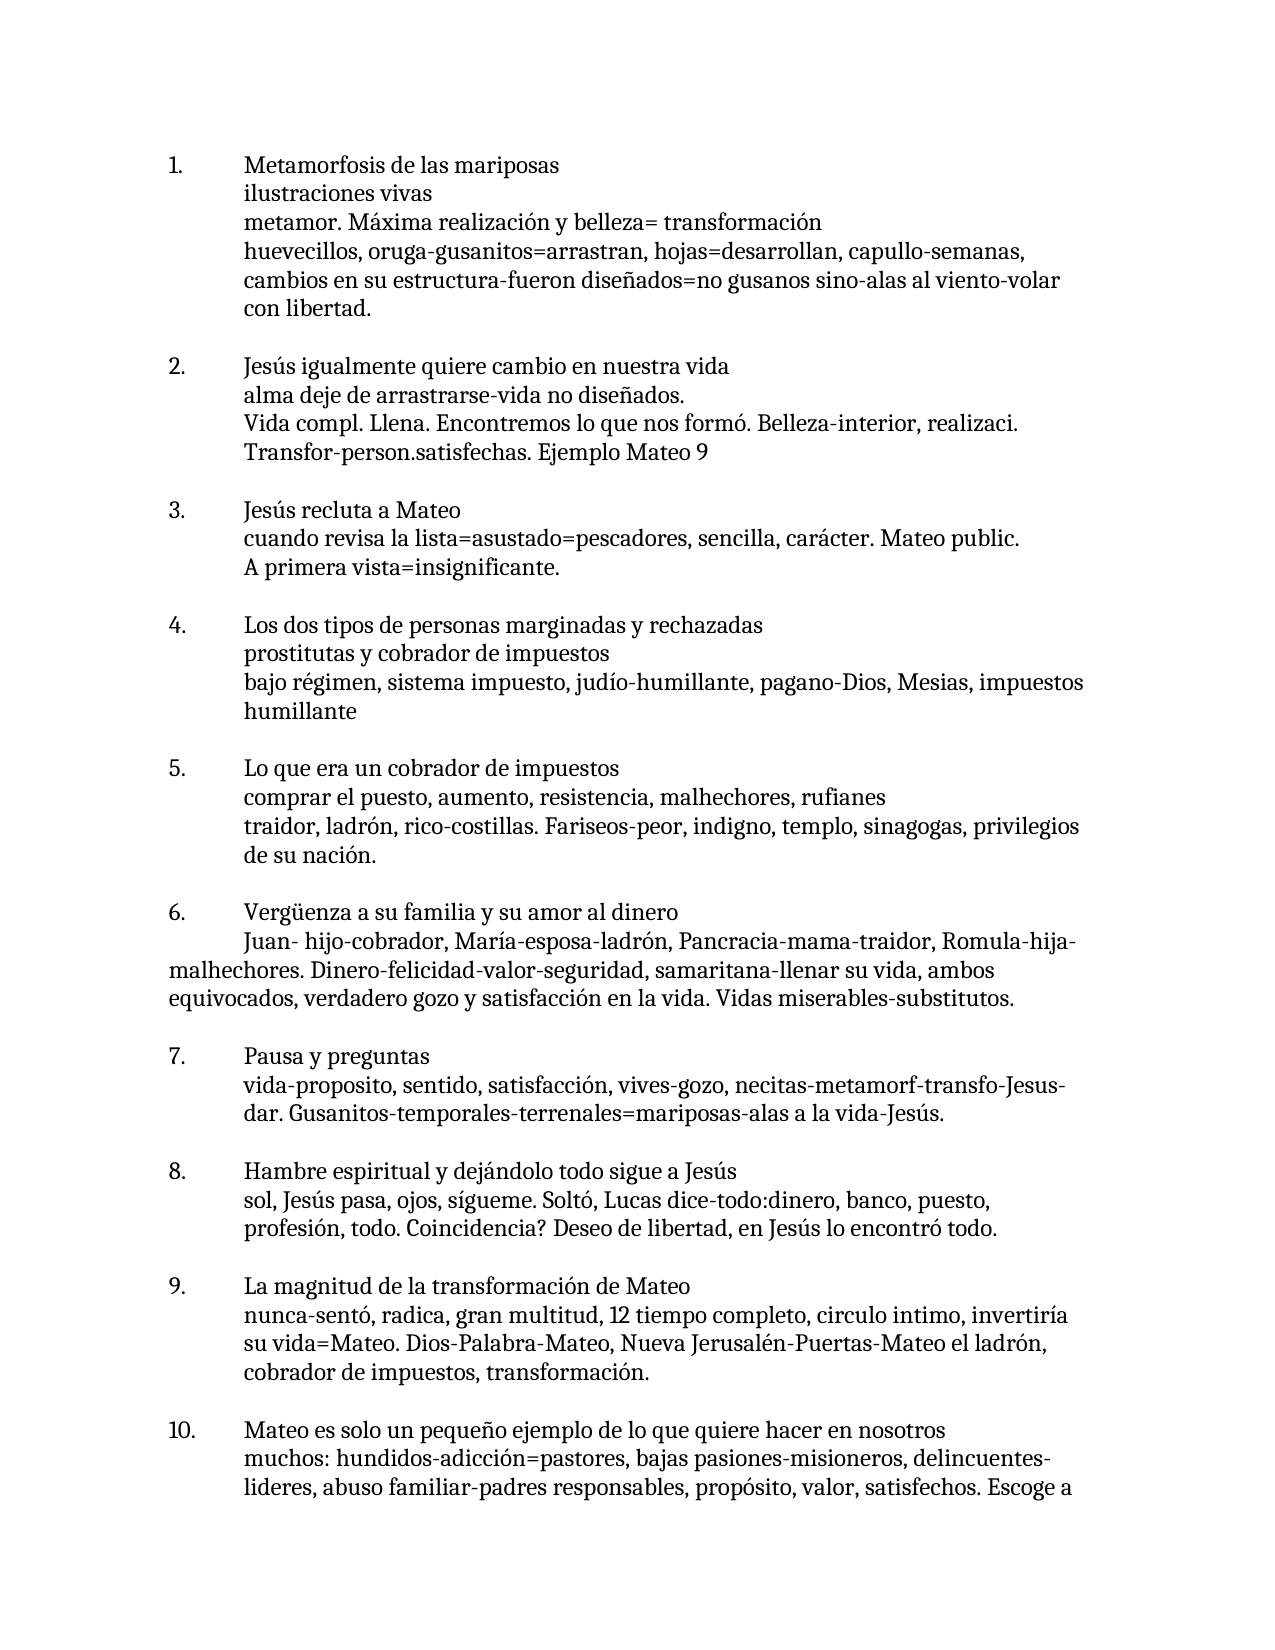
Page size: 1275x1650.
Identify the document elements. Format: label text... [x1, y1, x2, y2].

text 6. Vergüenza a su familia y su amor al dinero [169, 898, 1097, 927]
text 2. Jesús igualmente quiere cambio en nuestra vida [169, 352, 1097, 381]
text comprar el puesto, aumento, resistencia, malhechores, rufianes [169, 783, 1097, 812]
text cuando revisa la lista=asustado=pescadores, sencilla, carácter. Mateo public. [169, 524, 1097, 553]
text 8. Hambre espiritual y dejándolo todo sigue a Jesús [169, 1157, 1097, 1186]
text 5. Lo que era un cobrador de impuestos [169, 754, 1097, 783]
text Vida compl. Llena. Encontremos lo que nos formó. Belleza-interior, realizaci. [169, 409, 1097, 438]
text Juan- hijo-cobrador, María-esposa-ladrón, Pancracia-mama-traidor, Romula-hija-malhechores. Dinero-felicidad-valor-seguridad, samaritana-llenar su vida, ambos equivocados, verdadero gozo y satisfacción en la vida. Vidas miserables-substitutos. [169, 927, 1097, 1013]
text 10. Mateo es solo un pequeño ejemplo de lo que quiere hacer en nosotros [169, 1416, 1097, 1444]
text 4. Los dos tipos de personas marginadas y rechazadas [169, 611, 1097, 639]
text sol, Jesús pasa, ojos, sígueme. Soltó, Lucas dice-todo:dinero, banco, puesto, profesión, todo. Coincidencia? Deseo de libertad, en Jesús lo encontró todo. [244, 1186, 1097, 1243]
text 9. La magnitud de la transformación de Mateo [169, 1272, 1097, 1301]
text traidor, ladrón, rico-costillas. Fariseos-peor, indigno, templo, sinagogas, privilegios de su nación. [244, 812, 1097, 869]
text prostitutas y cobrador de impuestos [169, 639, 1097, 668]
text alma deje de arrastrarse-vida no diseñados. [169, 381, 1097, 409]
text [244, 1444, 1097, 1502]
text 7. Pausa y preguntas [169, 1042, 1097, 1071]
text A primera vista=insignificante. [169, 553, 1097, 582]
text ilustraciones vivas [169, 179, 1097, 208]
text 1. Metamorfosis de las mariposas [169, 151, 1097, 179]
text metamor. Máxima realización y belleza= transformación [169, 208, 1097, 237]
text nunca-sentó, radica, gran multitud, 12 tiempo completo, circulo intimo, invertiría su vida=Mateo. Dios-Palabra-Mateo, Nueva Jerusalén-Puertas-Mateo el ladrón, cobrador de impuestos, transformación. [244, 1301, 1097, 1387]
text vida-proposito, sentido, satisfacción, vives-gozo, necitas-metamorf-transfo-Jesus-dar. Gusanitos-temporales-terrenales=mariposas-alas a la vida-Jesús. [244, 1071, 1097, 1128]
text Transfor-person.satisfechas. Ejemplo Mateo 9 [169, 438, 1097, 467]
text 3. Jesús recluta a Mateo [169, 496, 1097, 524]
text huevecillos, oruga-gusanitos=arrastran, hojas=desarrollan, capullo-semanas, cambios en su estructura-fueron diseñados=no gusanos sino-alas al viento-volar con libertad. [244, 237, 1097, 323]
text bajo régimen, sistema impuesto, judío-humillante, pagano-Dios, Mesias, impuestos humillante [244, 668, 1097, 726]
